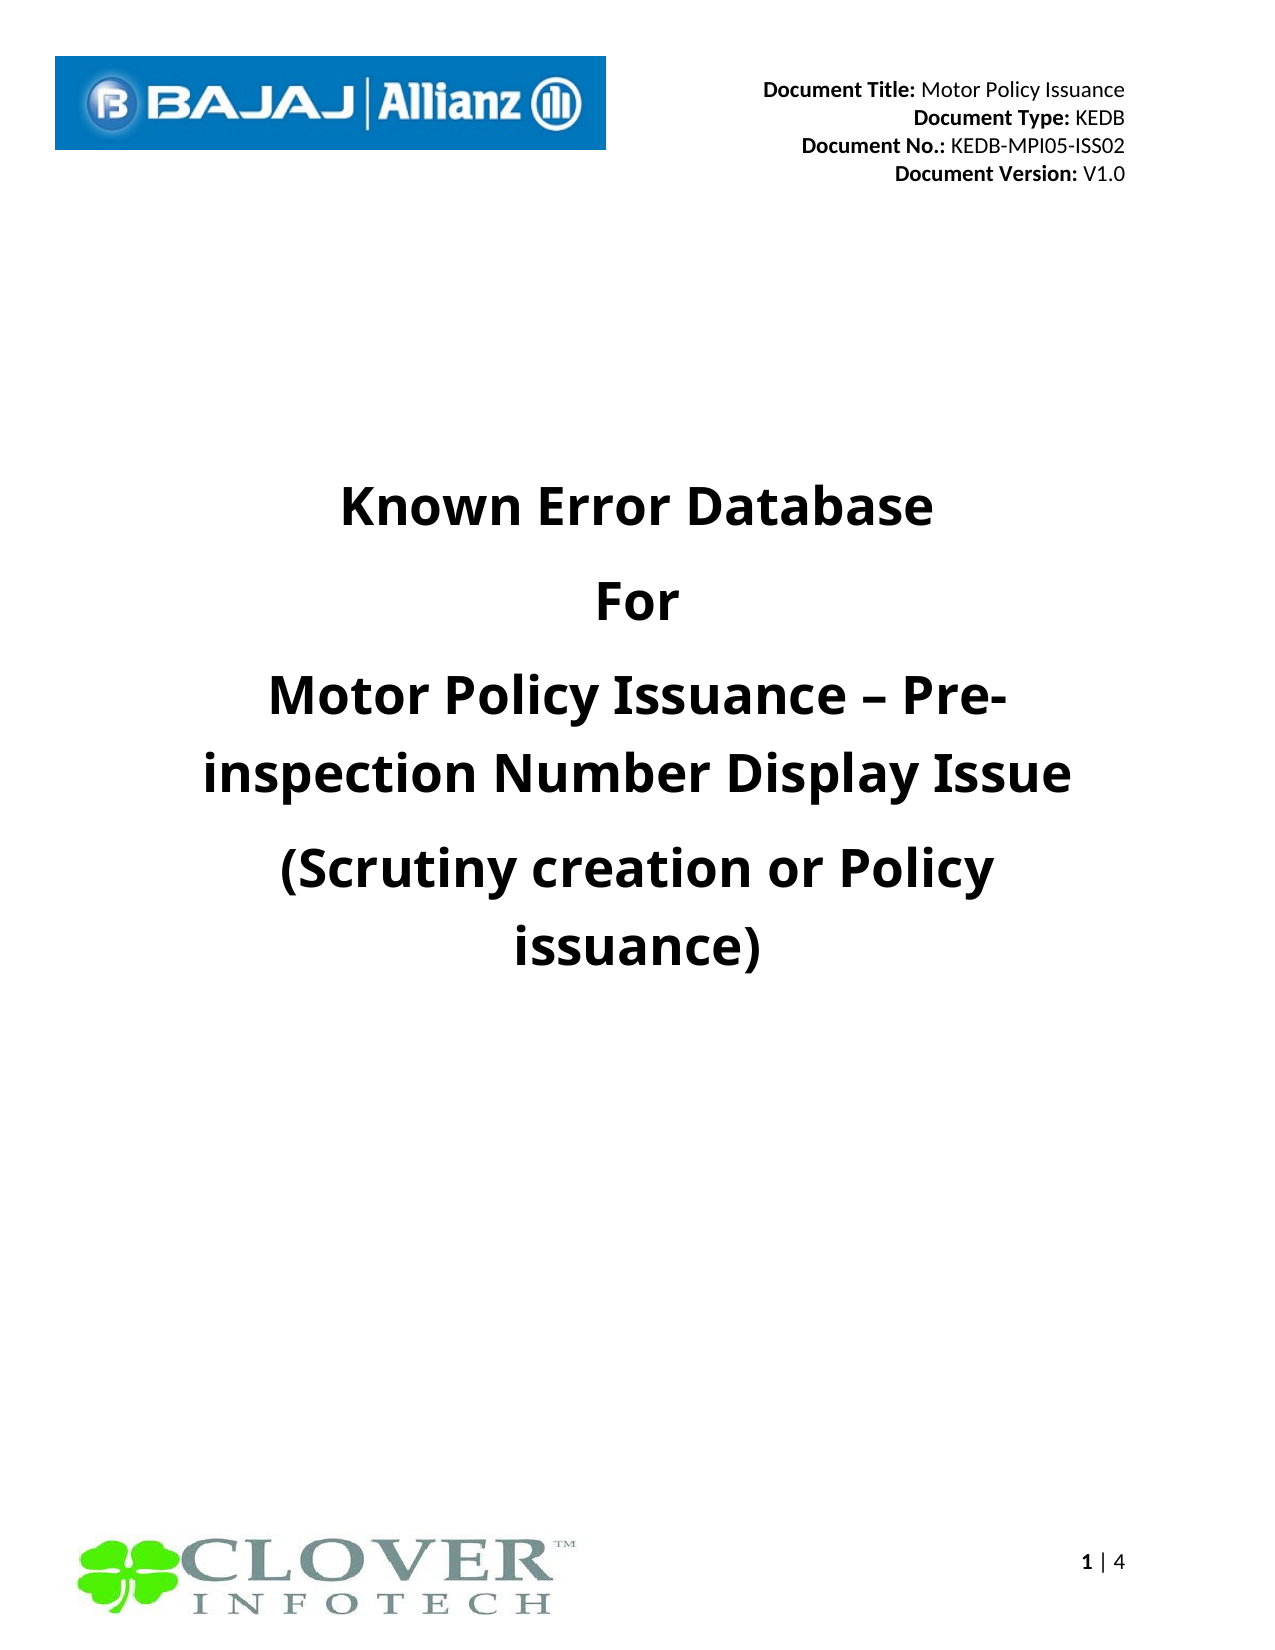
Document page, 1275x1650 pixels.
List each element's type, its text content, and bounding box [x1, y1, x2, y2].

text Known Error Database [150, 468, 1125, 541]
text (Scrutiny creation or Policy issuance) [150, 831, 1125, 981]
text Motor Policy Issuance – Pre-inspection Number Display Issue [150, 658, 1125, 808]
picture [55, 56, 607, 150]
picture [62, 1522, 591, 1628]
text For [150, 563, 1125, 636]
